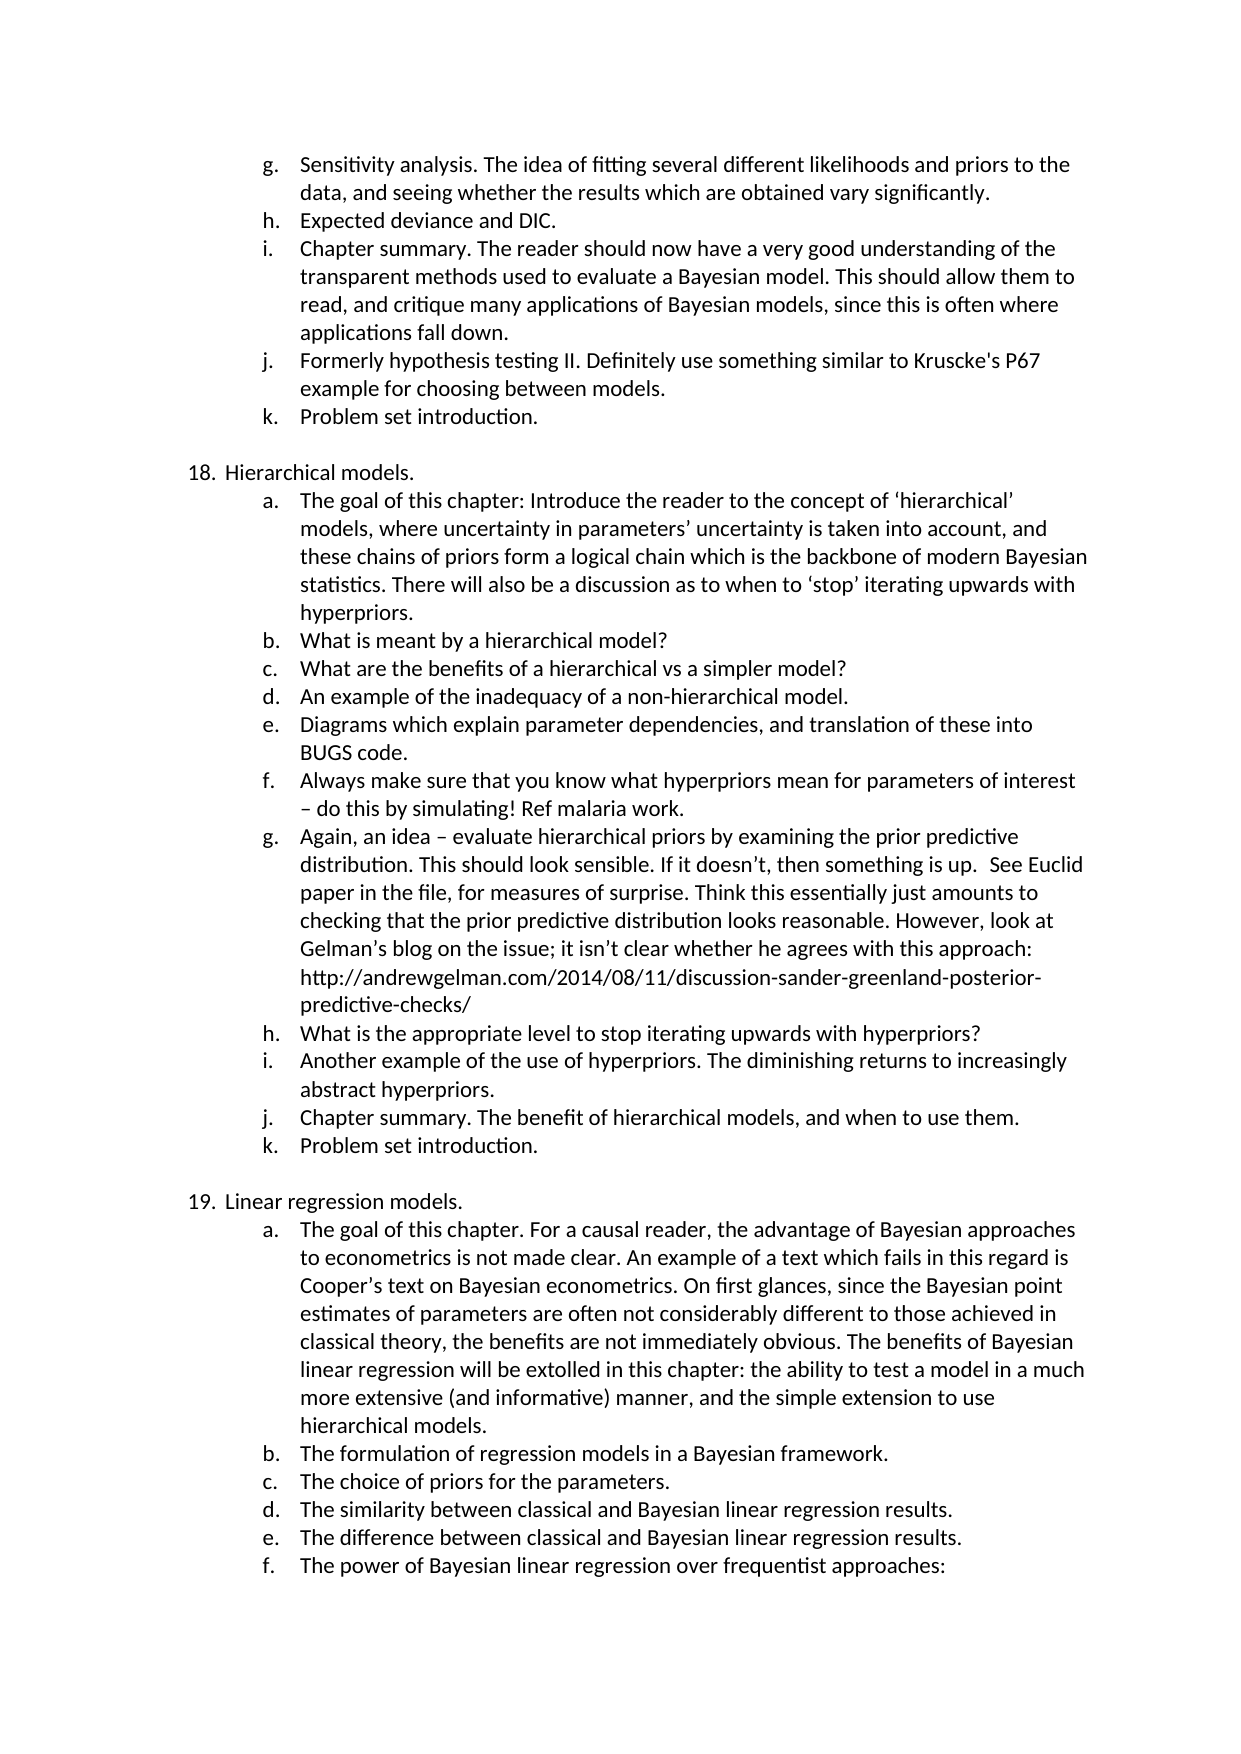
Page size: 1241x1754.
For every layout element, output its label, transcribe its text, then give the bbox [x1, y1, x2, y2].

list The choice of priors for the parameters. [262, 1467, 1090, 1495]
list The power of Bayesian linear regression over frequentist approaches: [262, 1551, 1090, 1579]
list Again, an idea – evaluate hierarchical priors by examining the prior predictive distribution. This should look sensible. If it doesn’t, then something is up. See Euclid paper in the file, for measures of surprise. Think this essentially just amounts to checking that the prior predictive distribution looks reasonable. However, look at Gelman’s blog on the issue; it isn’t clear whether he agrees with this approach: http://andrewgelman.com/2014/08/11/discussion-sander-greenland-posterior-predictive-checks/ [262, 822, 1090, 1019]
list The difference between classical and Bayesian linear regression results. [262, 1523, 1090, 1551]
list An example of the inadequacy of a non-hierarchical model. [262, 682, 1090, 710]
list Problem set introduction. [262, 402, 1090, 430]
list What is meant by a hierarchical model? [262, 626, 1090, 654]
list The goal of this chapter: Introduce the reader to the concept of ‘hierarchical’ models, where uncertainty in parameters’ uncertainty is taken into account, and these chains of priors form a logical chain which is the backbone of modern Bayesian statistics. There will also be a discussion as to when to ‘stop’ iterating upwards with hyperpriors. [262, 486, 1090, 626]
list Chapter summary. The reader should now have a very good understanding of the transparent methods used to evaluate a Bayesian model. This should allow them to read, and critique many applications of Bayesian models, since this is often where applications fall down. [262, 234, 1090, 346]
list The similarity between classical and Bayesian linear regression results. [262, 1495, 1090, 1523]
list Chapter summary. The benefit of hierarchical models, and when to use them. [262, 1103, 1090, 1131]
list Problem set introduction. [262, 1131, 1090, 1159]
list What are the benefits of a hierarchical vs a simpler model? [262, 654, 1090, 682]
list The goal of this chapter. For a causal reader, the advantage of Bayesian approaches to econometrics is not made clear. An example of a text which fails in this regard is Cooper’s text on Bayesian econometrics. On first glances, since the Bayesian point estimates of parameters are often not considerably different to those achieved in classical theory, the benefits are not immediately obvious. The benefits of Bayesian linear regression will be extolled in this chapter: the ability to test a model in a much more extensive (and informative) manner, and the simple extension to use hierarchical models. [262, 1215, 1090, 1439]
list Always make sure that you know what hyperpriors mean for parameters of interest – do this by simulating! Ref malaria work. [262, 766, 1090, 822]
list Formerly hypothesis testing II. Definitely use something similar to Kruscke's P67 example for choosing between models. [262, 346, 1090, 402]
list The formulation of regression models in a Bayesian framework. [262, 1439, 1090, 1467]
list What is the appropriate level to stop iterating upwards with hyperpriors? [262, 1019, 1090, 1047]
list Diagrams which explain parameter dependencies, and translation of these into BUGS code. [262, 710, 1090, 766]
list Expected deviance and DIC. [262, 206, 1090, 234]
list Another example of the use of hyperpriors. The diminishing returns to increasingly abstract hyperpriors. [262, 1047, 1090, 1103]
list Hierarchical models. [187, 458, 1090, 486]
list Linear regression models. [187, 1187, 1090, 1215]
